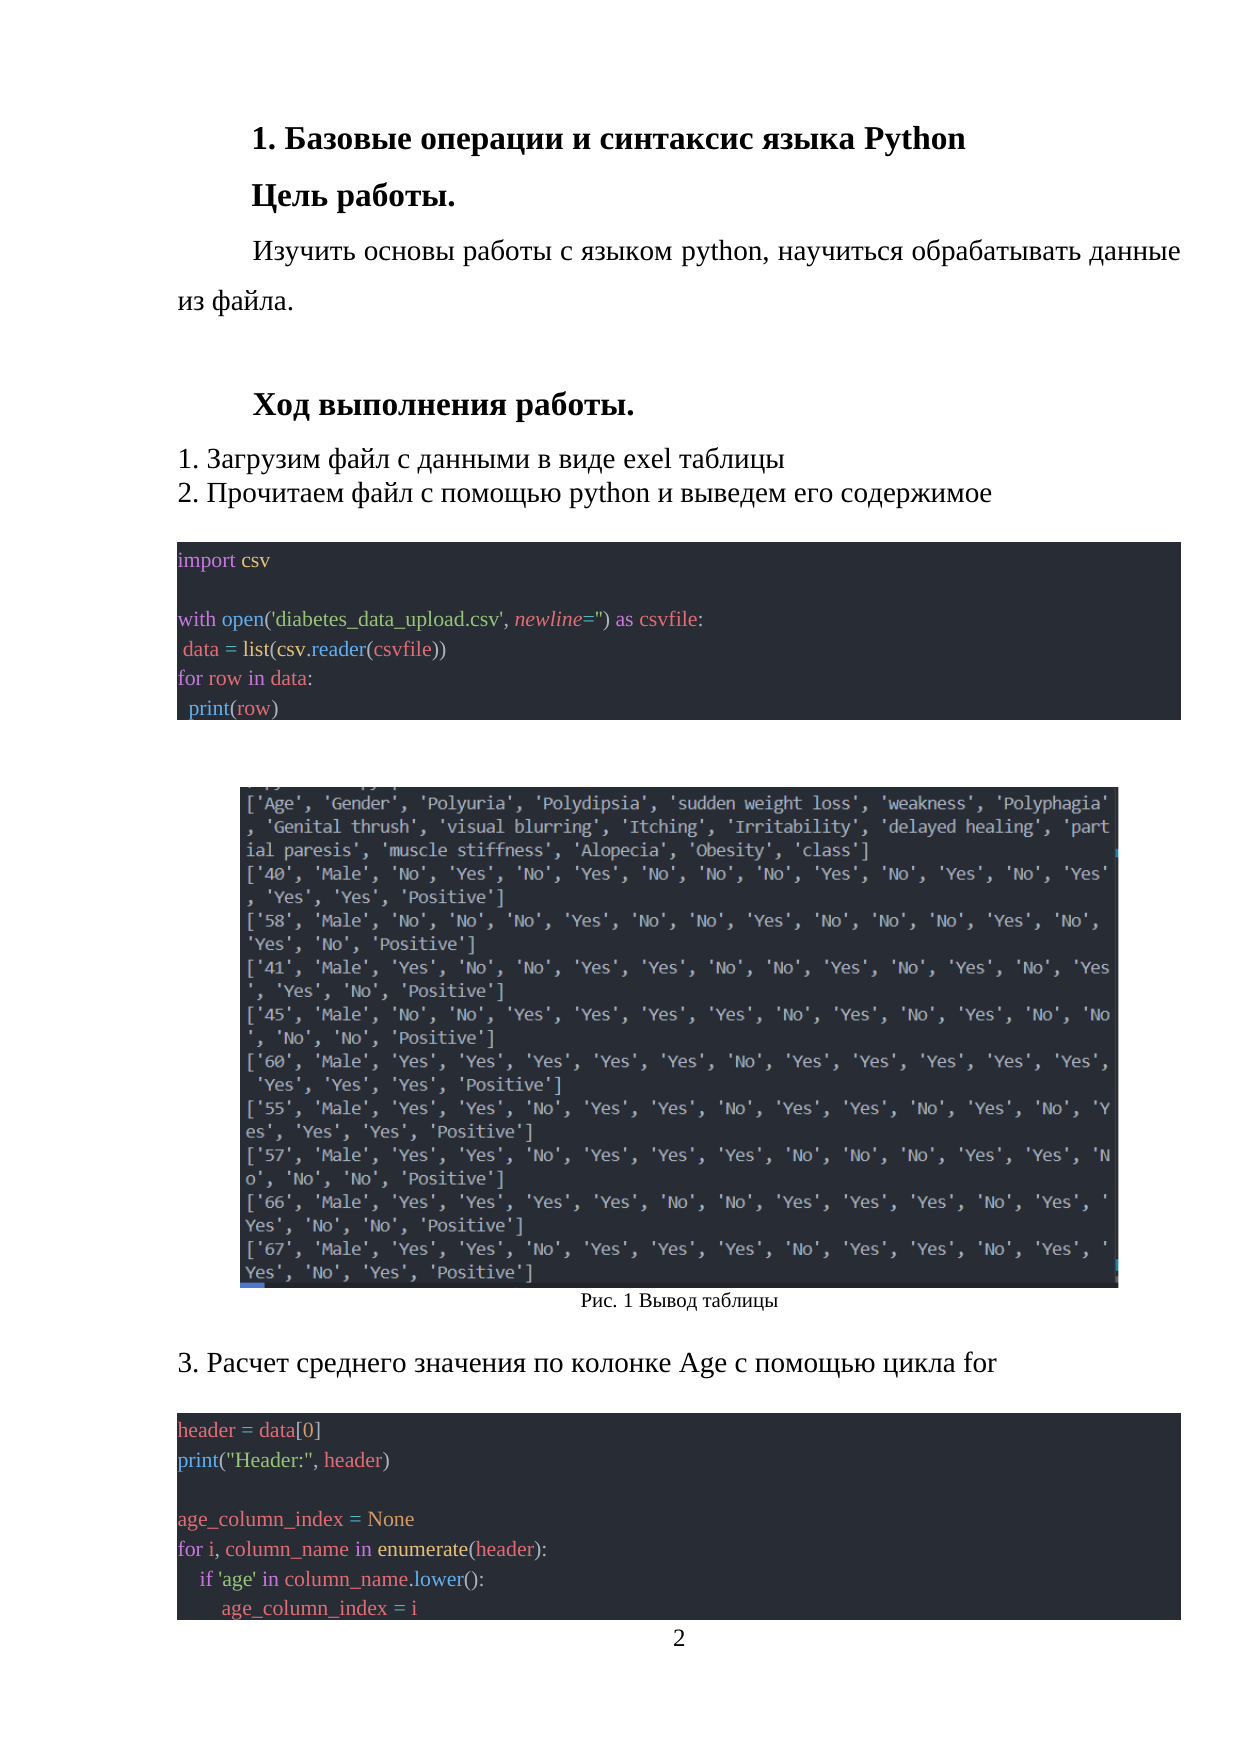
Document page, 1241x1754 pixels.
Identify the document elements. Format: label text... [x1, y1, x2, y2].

text Цель работы. [177, 176, 1181, 214]
text Ход выполнения работы. [177, 384, 1181, 422]
picture [240, 787, 1119, 1288]
